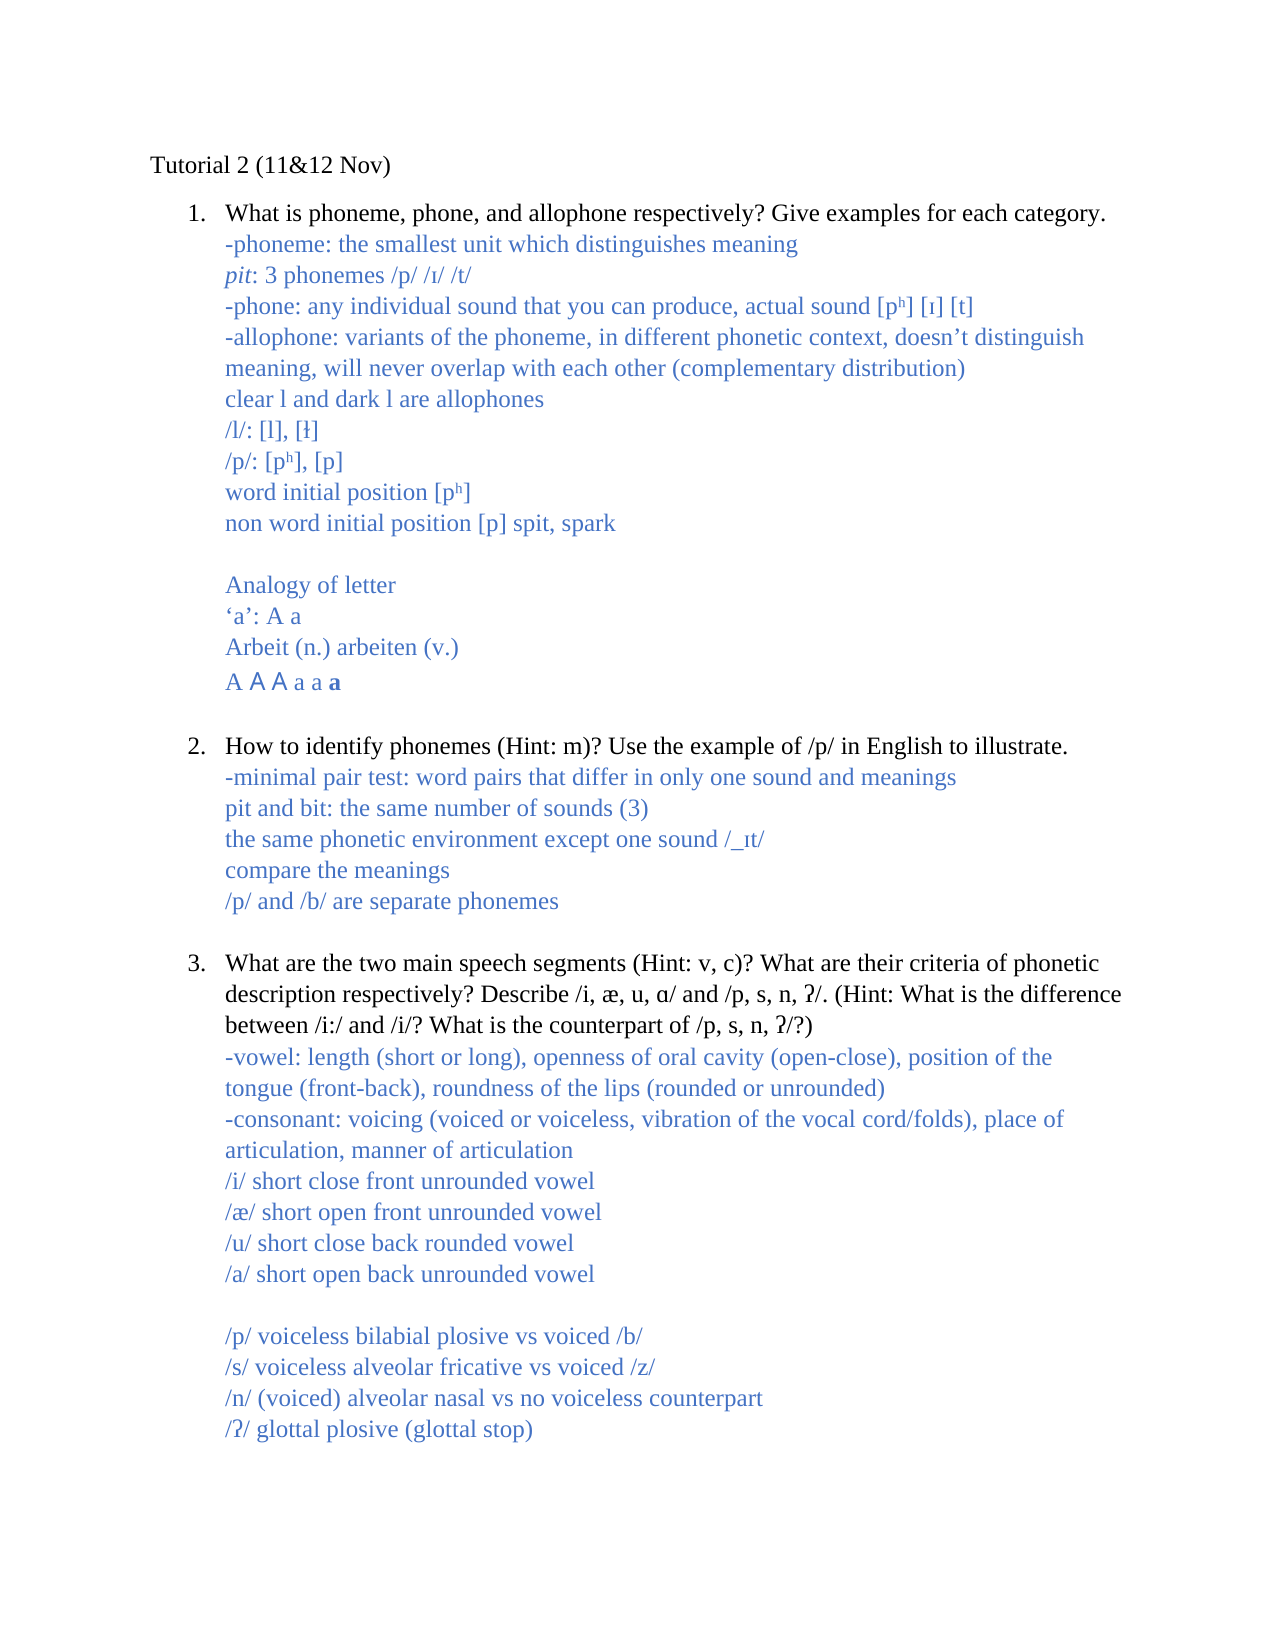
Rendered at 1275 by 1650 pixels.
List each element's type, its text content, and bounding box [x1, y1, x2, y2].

list /a/ short open back unrounded vowel [225, 1259, 1125, 1288]
list /l/: [l], [ɫ] [225, 415, 1125, 444]
list -vowel: length (short or long), openness of oral cavity (open-close), position of the tongue (front-back), roundness of the lips (rounded or unrounded) [225, 1042, 1125, 1101]
list /s/ voiceless alveolar fricative vs voiced /z/ [225, 1352, 1125, 1381]
list /ʔ/ glottal plosive (glottal stop) [225, 1414, 1125, 1443]
list clear l and dark l are allophones [225, 384, 1125, 413]
list pit: 3 phonemes /p/ /ɪ/ /t/ [225, 260, 1125, 288]
list What is phoneme, phone, and allophone respectively? Give examples for each category. [187, 198, 1125, 226]
list /i/ short close front unrounded vowel [225, 1166, 1125, 1194]
list non word initial position [p] spit, spark [225, 508, 1125, 537]
list -allophone: variants of the phoneme, in different phonetic context, doesn’t distinguish meaning, will never overlap with each other (complementary distribution) [225, 322, 1125, 382]
list -phoneme: the smallest unit which distinguishes meaning [225, 229, 1125, 257]
list Analogy of letter [225, 570, 1125, 599]
list /p/ and /b/ are separate phonemes [225, 886, 1125, 915]
list What are the two main speech segments (Hint: v, c)? What are their criteria of phonetic description respectively? Describe /i, æ, u, ɑ/ and /p, s, n, ʔ/. (Hint: What is the difference between /i:/ and /i/? What is the counterpart of /p, s, n, ʔ/?) [187, 948, 1125, 1039]
list /p/: [pʰ], [p] [225, 446, 1125, 475]
list -consonant: voicing (voiced or voiceless, vibration of the vocal cord/folds), place of articulation, manner of articulation [225, 1104, 1125, 1163]
list A A A a a a [225, 663, 1125, 697]
list -minimal pair test: word pairs that differ in only one sound and meanings [225, 762, 1125, 791]
list -phone: any individual sound that you can produce, actual sound [pʰ] [ɪ] [t] [225, 291, 1125, 319]
list word initial position [pʰ] [225, 477, 1125, 506]
list How to identify phonemes (Hint: m)? Use the example of /p/ in English to illustrate. [187, 731, 1125, 760]
list Arbeit (n.) arbeiten (v.) [225, 632, 1125, 661]
text Tutorial 2 (11&12 Nov) [150, 150, 1125, 179]
list ‘a’: A a [225, 601, 1125, 630]
list /u/ short close back rounded vowel [225, 1228, 1125, 1257]
list /æ/ short open front unrounded vowel [225, 1197, 1125, 1226]
list /n/ (voiced) alveolar nasal vs no voiceless counterpart [225, 1383, 1125, 1412]
list compare the meanings [225, 855, 1125, 884]
list /p/ voiceless bilabial plosive vs voiced /b/ [225, 1321, 1125, 1350]
list pit and bit: the same number of sounds (3) [225, 793, 1125, 822]
list the same phonetic environment except one sound /_ɪt/ [225, 824, 1125, 853]
